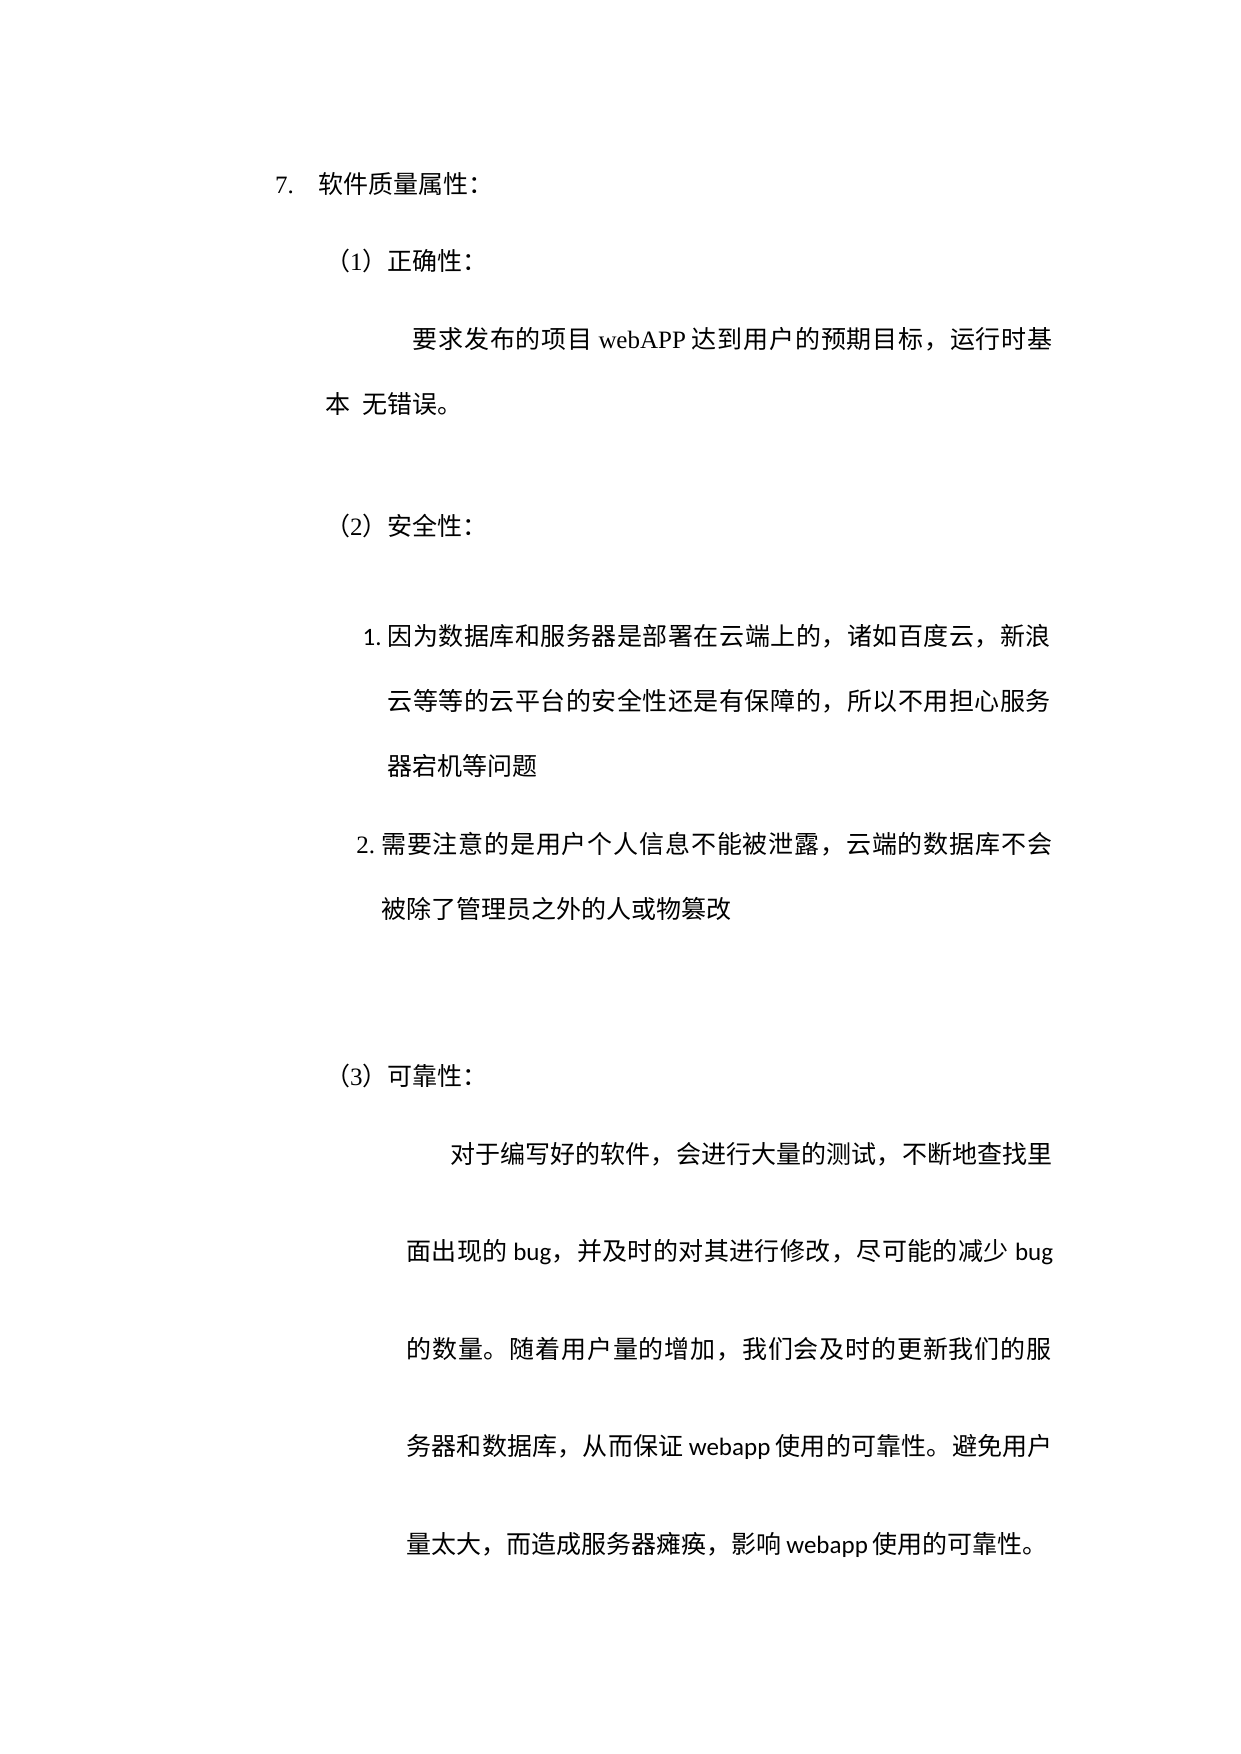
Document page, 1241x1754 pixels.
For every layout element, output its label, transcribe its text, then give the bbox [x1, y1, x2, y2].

text 1. 因为数据库和服务器是部署在云端上的，诸如百度云，新浪云等等的云平台的安全性还是有保障的，所以不用担心服务器宕机等问题 [362, 602, 1053, 797]
list 正确性： [325, 227, 1053, 292]
text 要求发布的项目webAPP达到用户的预期目标，运行时基本 无错误。 [325, 305, 1053, 435]
list 可靠性： [325, 1042, 1053, 1107]
list 软件质量属性： [231, 150, 1053, 215]
text 对于编写好的软件，会进行大量的测试，不断地查找里面出现的bug，并及时的对其进行修改，尽可能的减少bug的数量。随着用户量的增加，我们会及时的更新我们的服务器和数据库，从而保证webapp使用的可靠性。避免用户量太大，而造成服务器瘫痪，影响webapp使用的可靠性。 [406, 1120, 1053, 1575]
list 安全性： [325, 492, 1053, 557]
text 2. 需要注意的是用户个人信息不能被泄露，云端的数据库不会被除了管理员之外的人或物篡改 [356, 810, 1053, 940]
